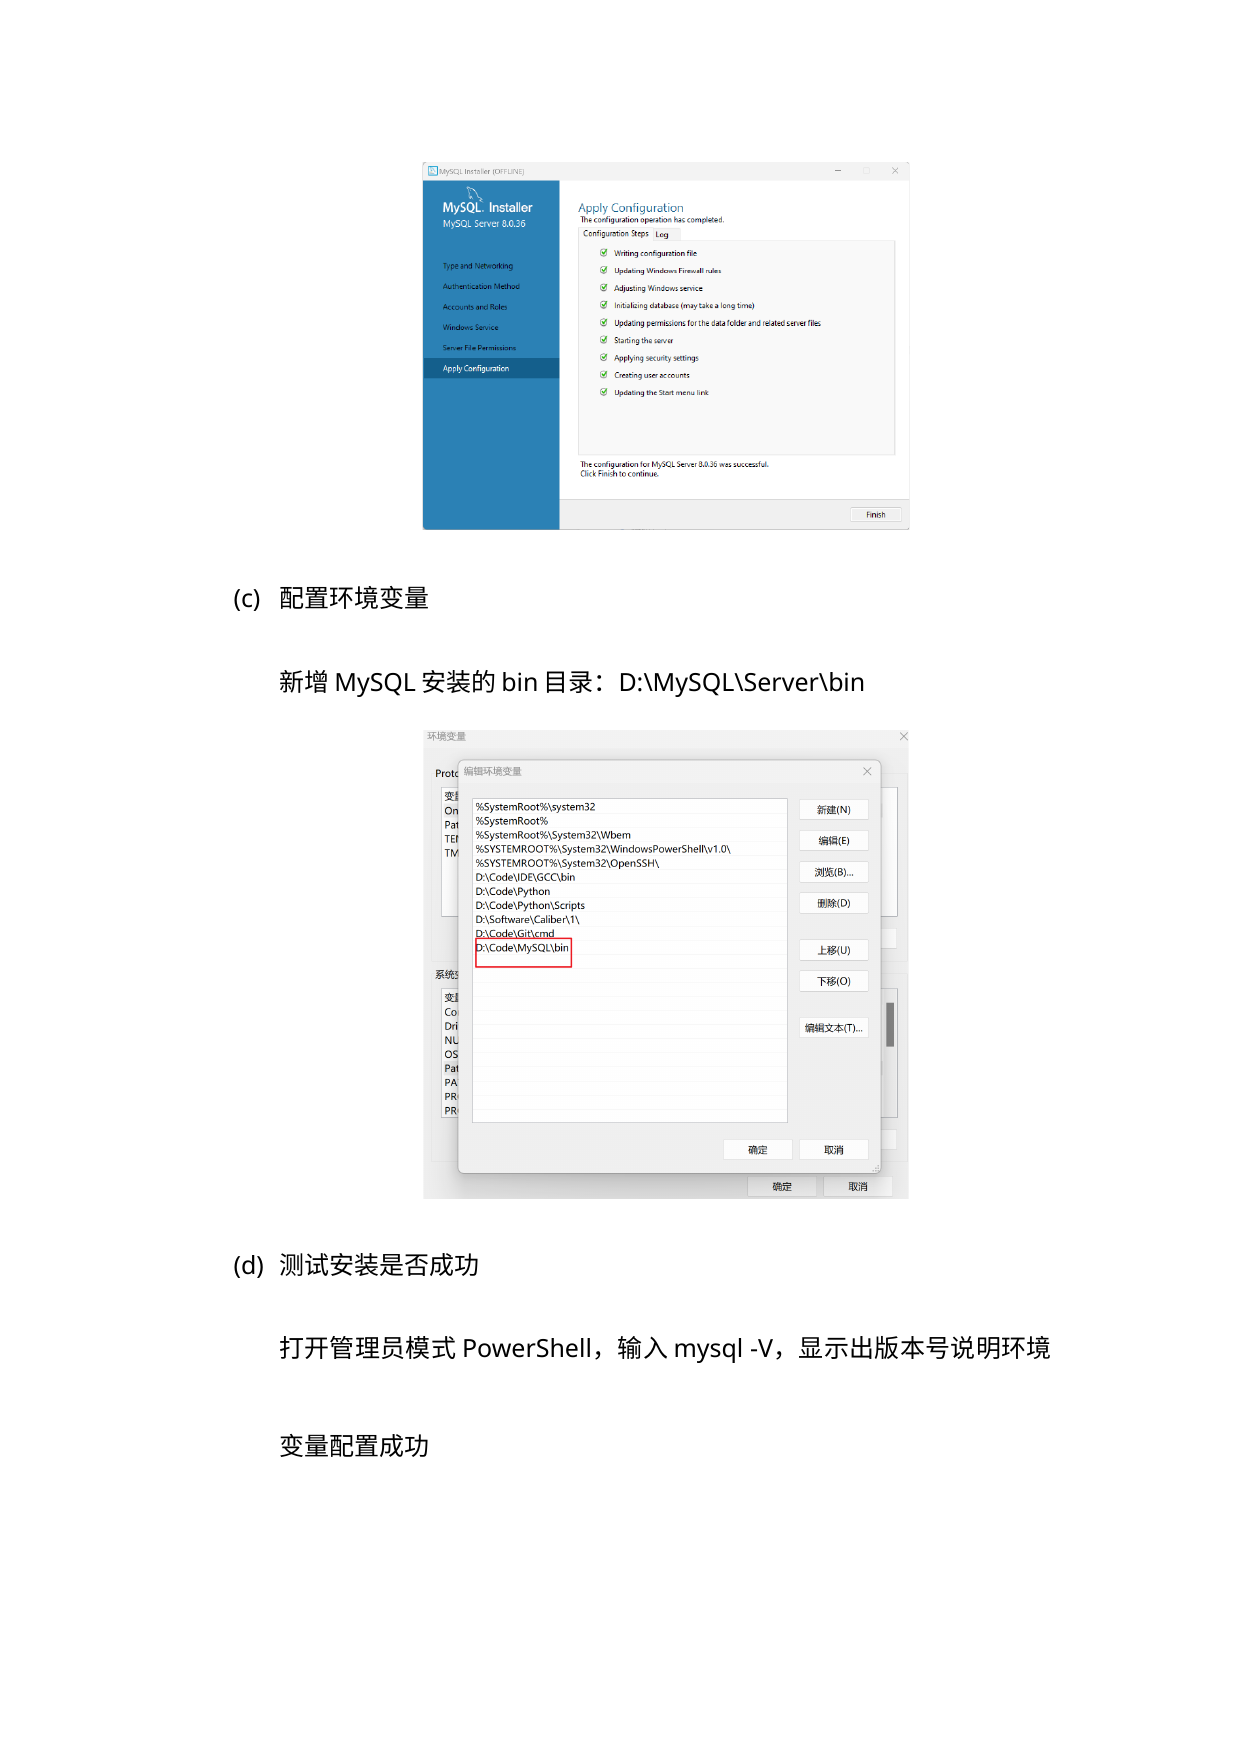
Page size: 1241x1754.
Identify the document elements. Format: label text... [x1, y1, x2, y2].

picture [423, 730, 909, 1199]
list 配置环境变量 [233, 564, 1053, 629]
picture [422, 162, 910, 530]
list 打开管理员模式PowerShell，输入mysql -V，显示出版本号说明环境变量配置成功 [279, 1314, 1053, 1477]
list 新增MySQL安装的bin目录：D:\MySQL\Server\bin [279, 648, 1053, 713]
list 测试安装是否成功 [233, 1231, 1053, 1296]
